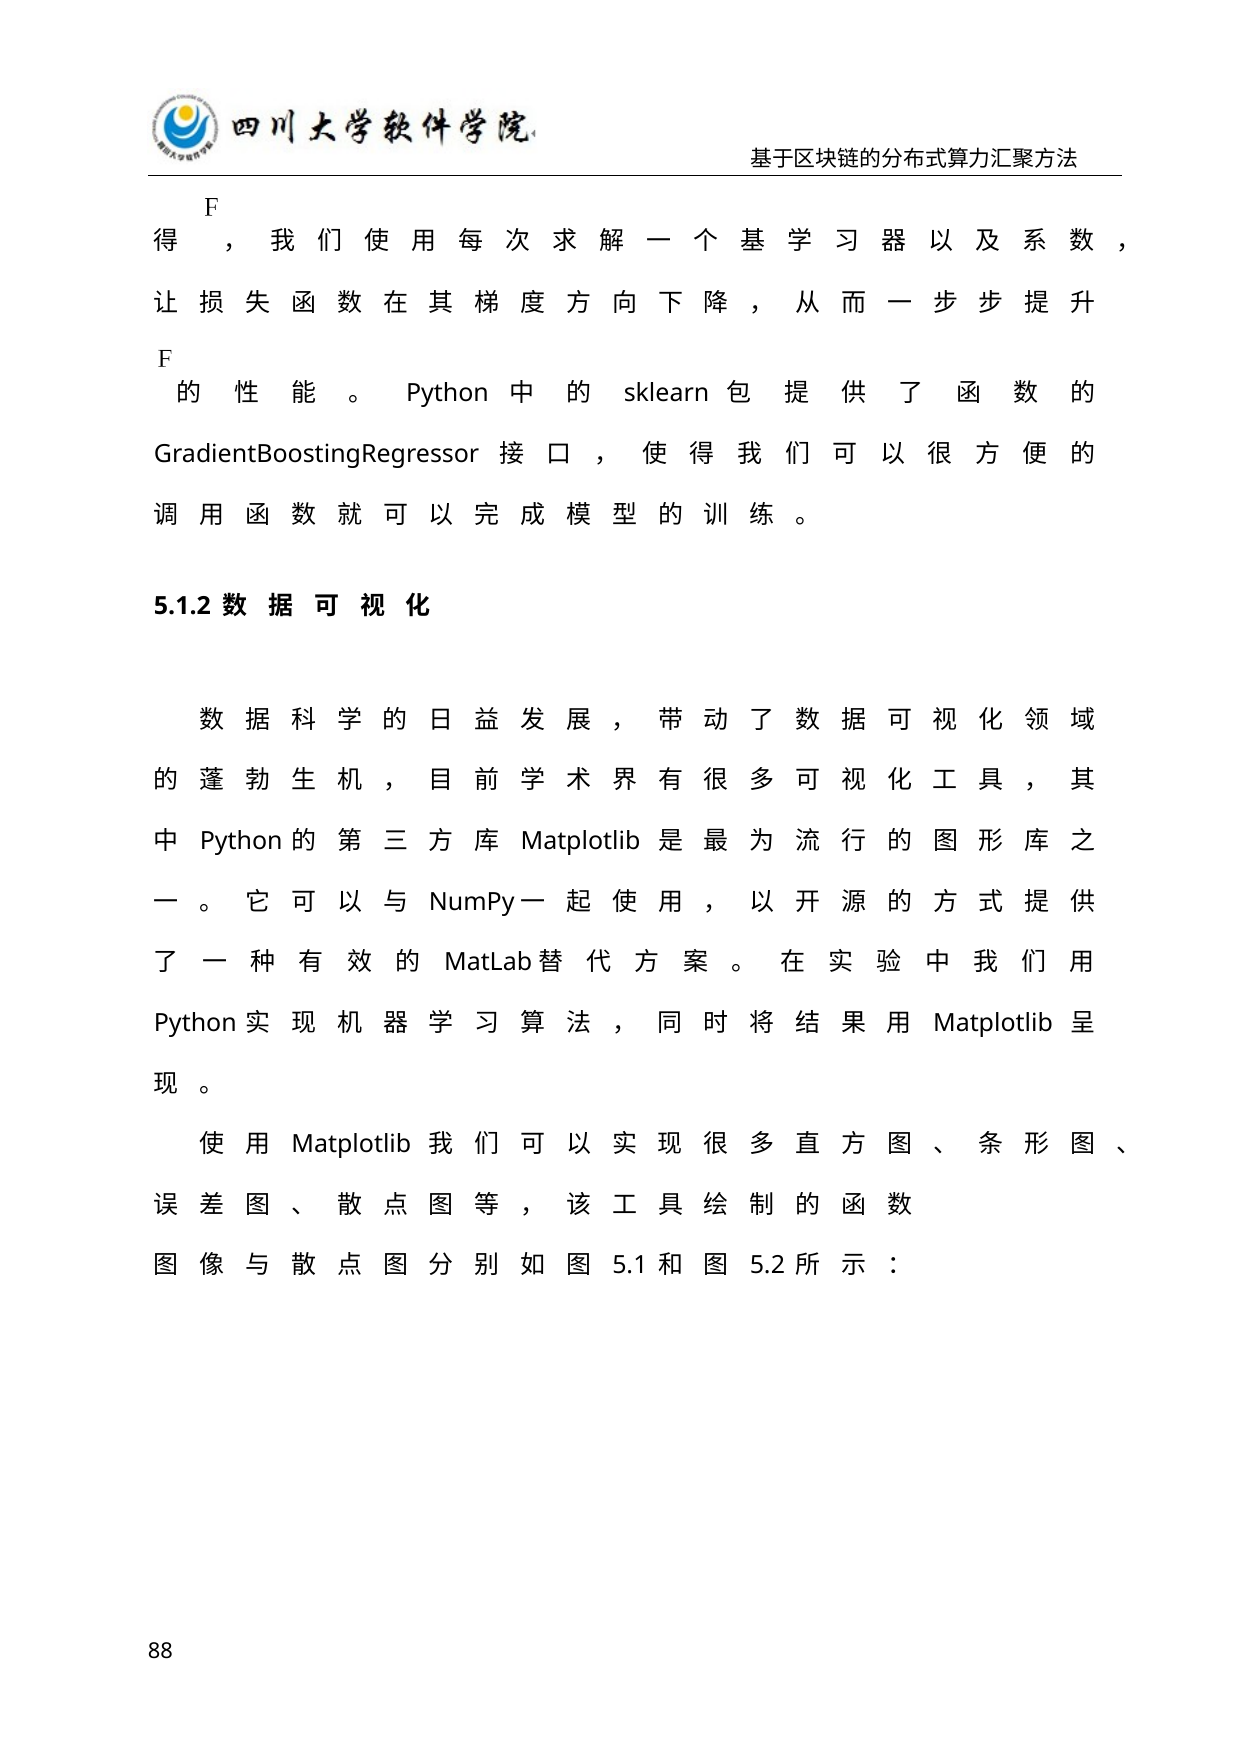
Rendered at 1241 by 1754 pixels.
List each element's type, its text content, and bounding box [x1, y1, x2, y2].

subtitle 5.1.2 数据可视化 [154, 573, 1116, 633]
text 由于最终是多个基学习器加权组成，为了求得，我们使用每次求解一个基学习器以及系数，让损失函数在其梯度方向下降，从而一步步提升的性能。Python中的sklearn包提供了函数的GradientBoostingRegressor接口，使得我们可以很方便的调用函数就可以完成模型的训练。 [154, 179, 1116, 543]
picture [147, 88, 538, 167]
text 图像与散点图分别如图5.1和图5.2所示： [154, 1233, 1116, 1293]
text 数据科学的日益发展，带动了数据可视化领域的蓬勃生机，目前学术界有很多可视化工具，其中Python的第三方库Matplotlib是最为流行的图形库之一。它可以与NumPy一起使用，以开源的方式提供了一种有效的MatLab替代方案。在实验中我们用Python实现机器学习算法，同时将结果用Matplotlib呈现。 [154, 687, 1116, 1111]
text 使用Matplotlib我们可以实现很多直方图、条形图、误差图、散点图等，该工具绘制的函数 [154, 1111, 1116, 1233]
